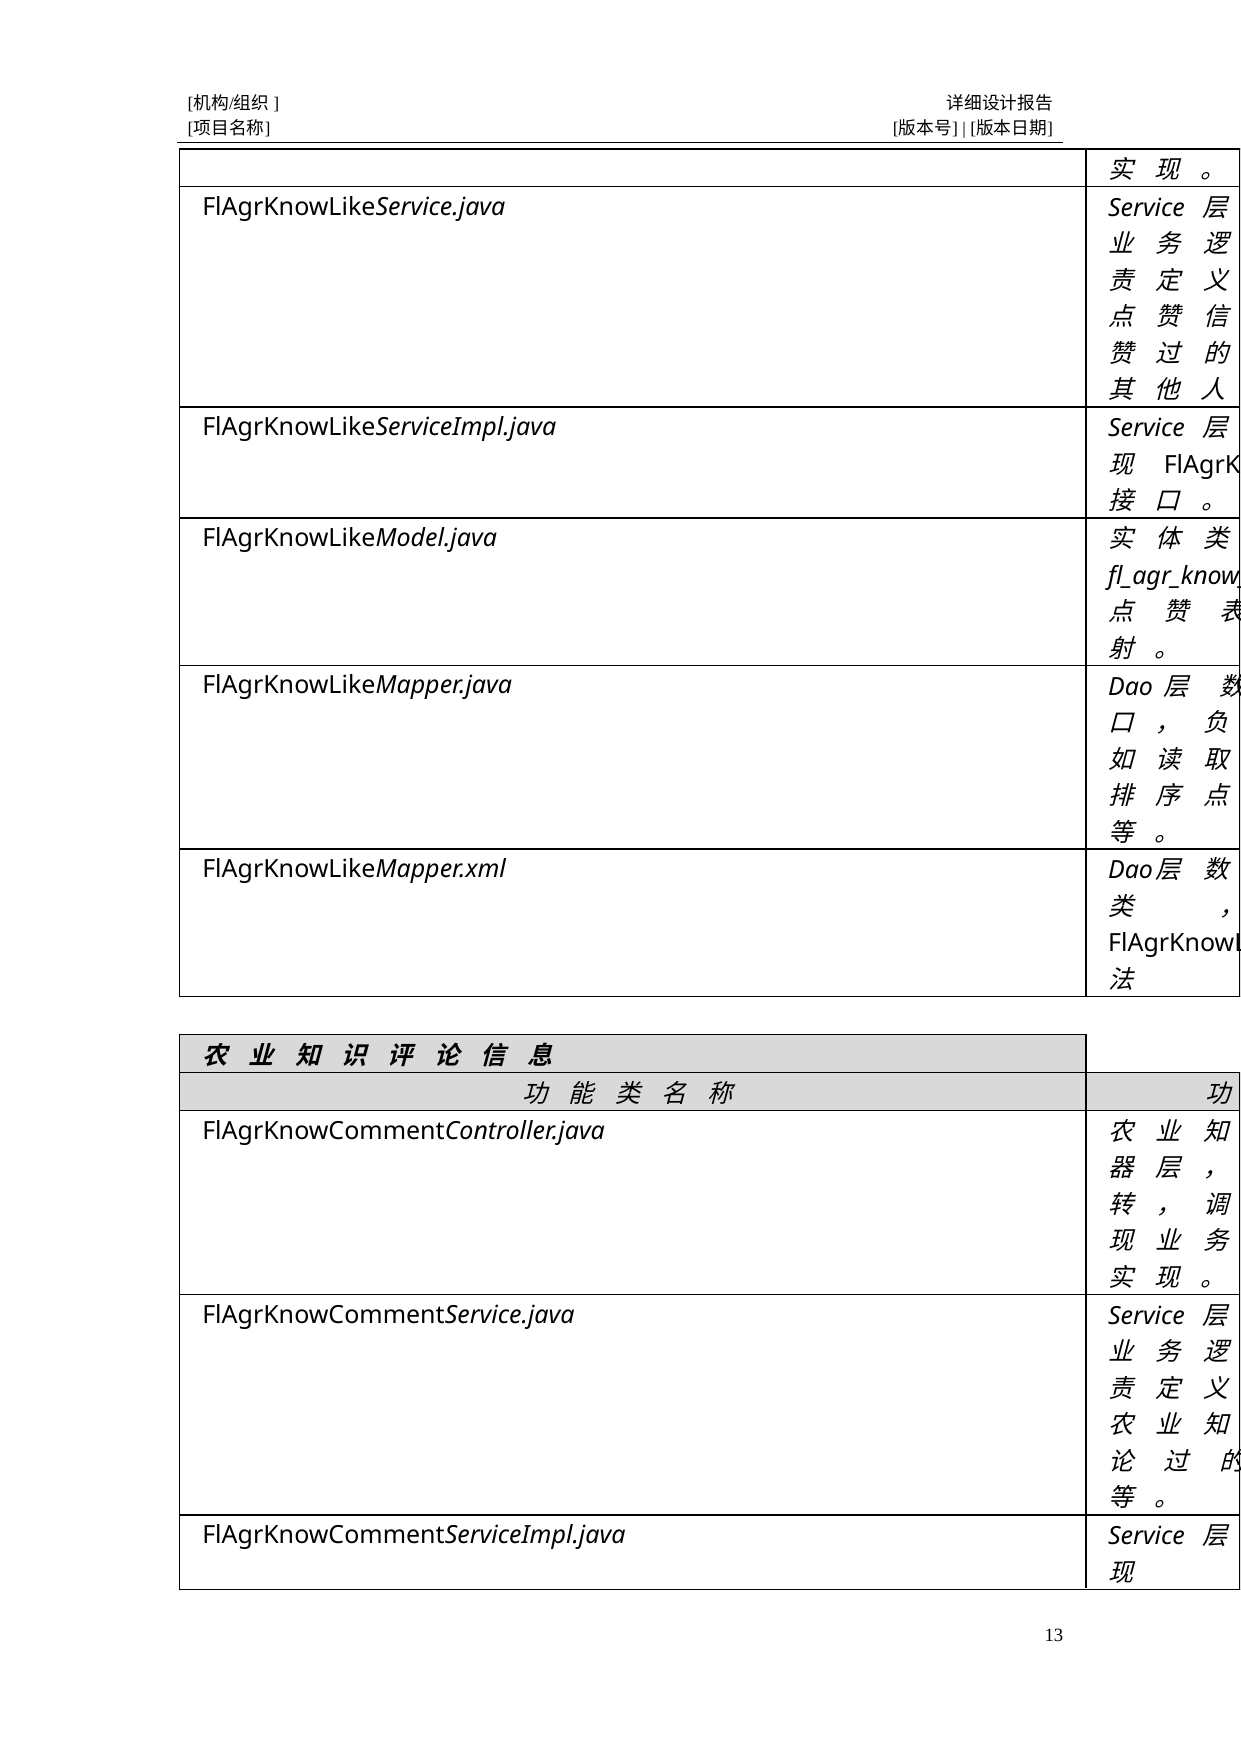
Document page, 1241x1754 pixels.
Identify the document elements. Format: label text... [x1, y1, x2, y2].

table_cell Service层接口，负责业务逻辑处理，负责定义方法如记录点赞信息、查看点赞过的知识、查看其他人的点赞等。 [1087, 187, 1239, 406]
table_cell FlAgrKnowCommentService.java [180, 1295, 1085, 1514]
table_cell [180, 150, 1085, 186]
table_cell FlAgrKnowLikeModel.java [180, 519, 1085, 664]
table_cell FlAgrKnowLikeServiceImpl.java [180, 408, 1085, 517]
table_cell Dao层数据访问实现类，实现FlAgrKnowLikeMapper.java方法 [1087, 850, 1239, 996]
table_cell 实体类，数据库的fl_agr_know_like农业知识点赞表的字段映射。 [1087, 519, 1239, 664]
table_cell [1087, 150, 1239, 186]
table_cell Service层实现类，实现FlAgrKnowLikeService.java接口。 [1087, 408, 1239, 517]
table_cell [1087, 1516, 1239, 1588]
table_cell 功能简述 [1087, 1073, 1239, 1110]
table_cell Service层接口，负责业务逻辑处理，负责定义方法如评论农业知识、查看评论过的农业知识等。 [1087, 1295, 1239, 1514]
table_cell FlAgrKnowLikeService.java [180, 187, 1085, 406]
table_cell FlAgrKnowLikeMapper.java [180, 666, 1085, 848]
table_cell FlAgrKnowLikeMapper.xml [180, 850, 1085, 996]
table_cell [180, 1516, 1085, 1588]
table_cell 功能类名称 [180, 1073, 1085, 1110]
table_cell Dao层数据访问接口，负责定义方法如读取点赞信息、排序点赞数的多少等。 [1087, 666, 1239, 848]
table_cell 农业知识评论控制器层，负责页面跳转，调用Service层实现业务逻辑等功能实现。 [1087, 1111, 1239, 1294]
table_header 农业知识评论信息 [180, 1035, 1085, 1072]
table_cell FlAgrKnowCommentController.java [180, 1111, 1085, 1294]
